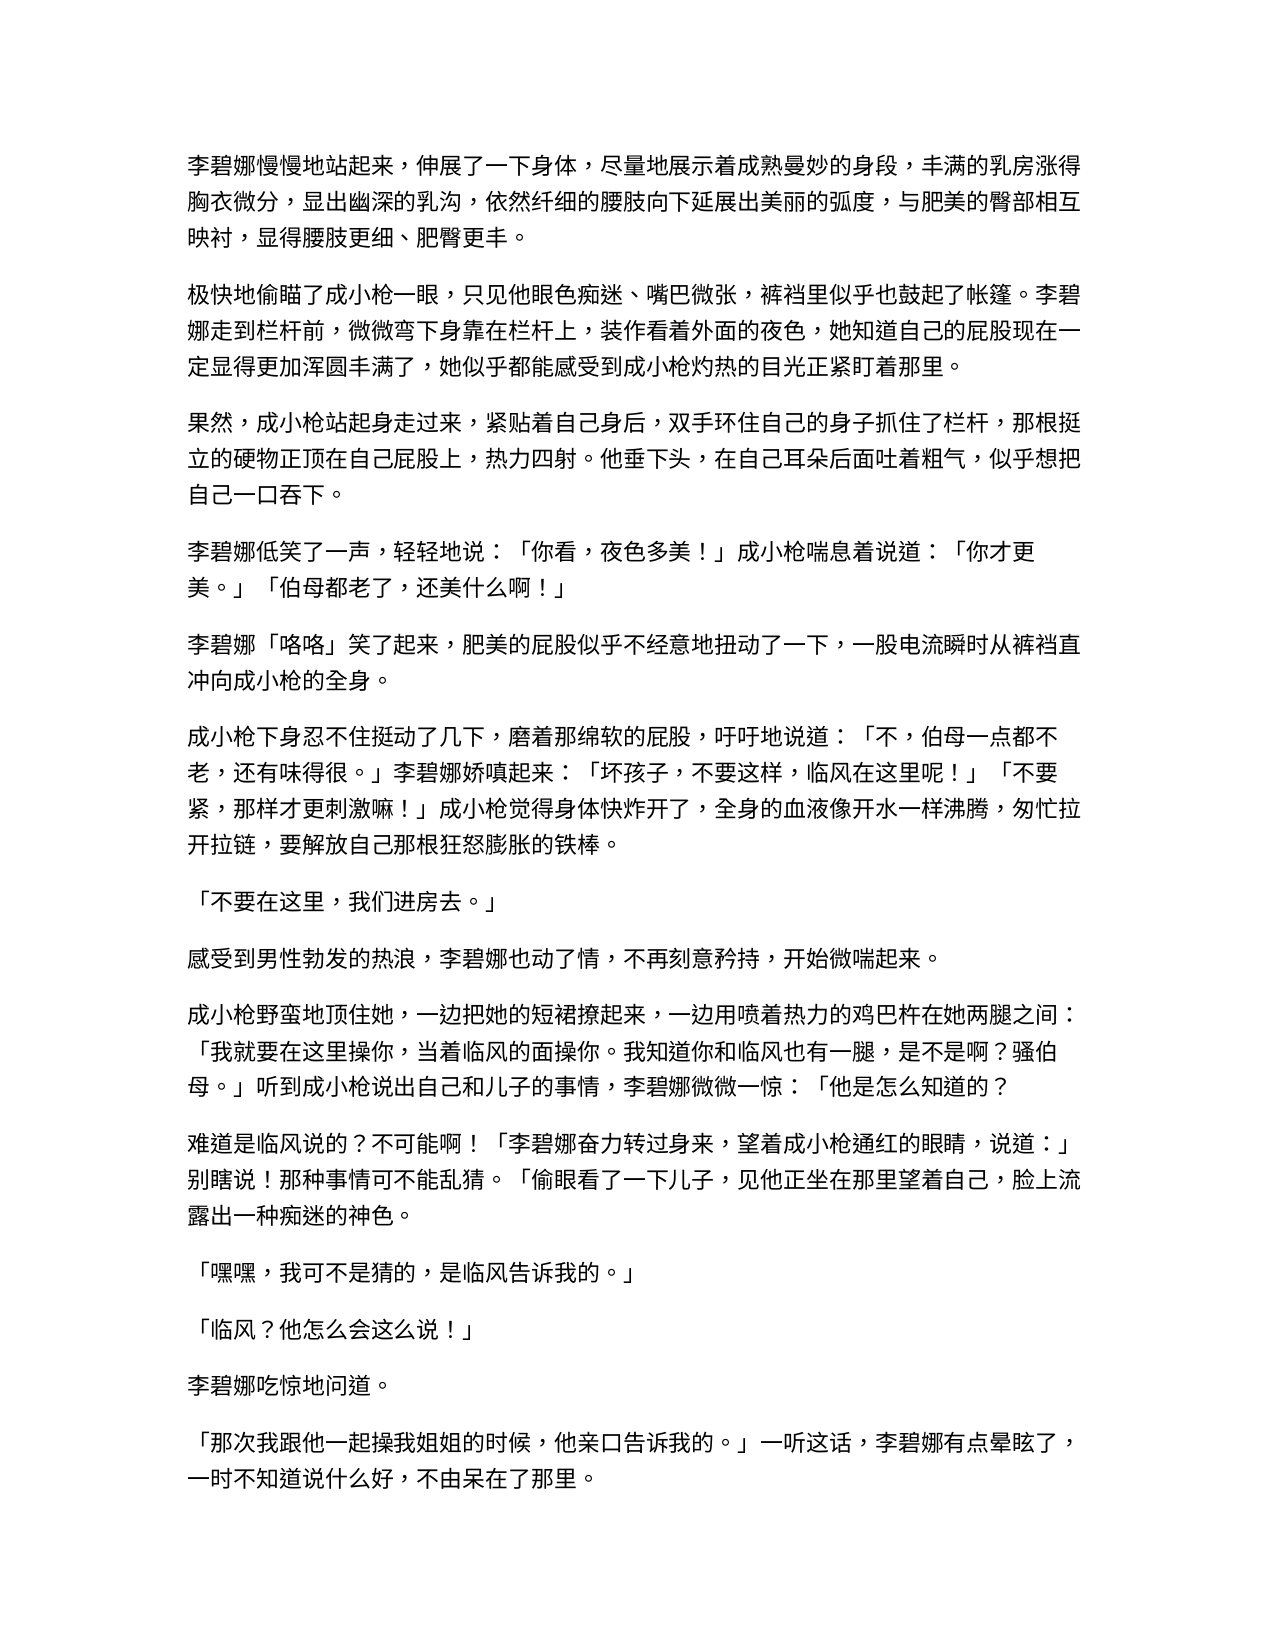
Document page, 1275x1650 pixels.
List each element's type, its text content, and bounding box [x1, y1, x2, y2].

text 「嘿嘿，我可不是猜的，是临风告诉我的。」 [187, 1257, 1087, 1288]
text 感受到男性勃发的热浪，李碧娜也动了情，不再刻意矜持，开始微喘起来。 [187, 943, 1087, 974]
text 成小枪下身忍不住挺动了几下，磨着那绵软的屁股，吁吁地说道：「不，伯母一点都不老，还有味得很。」李碧娜娇嗔起来：「坏孩子，不要这样，临风在这里呢！」「不要紧，那样才更刺激嘛！」成小枪觉得身体快炸开了，全身的血液像开水一样沸腾，匆忙拉开拉链，要解放自己那根狂怒膨胀的铁棒。 [187, 721, 1087, 860]
text 李碧娜吃惊地问道。 [187, 1370, 1087, 1402]
text 李碧娜「咯咯」笑了起来，肥美的屁股似乎不经意地扭动了一下，一股电流瞬时从裤裆直冲向成小枪的全身。 [187, 629, 1087, 696]
text 李碧娜低笑了一声，轻轻地说：「你看，夜色多美！」成小枪喘息着说道：「你才更美。」「伯母都老了，还美什么啊！」 [187, 536, 1087, 603]
text 「临风？他怎么会这么说！」 [187, 1313, 1087, 1345]
text 难道是临风说的？不可能啊！「李碧娜奋力转过身来，望着成小枪通红的眼睛，说道：」别瞎说！那种事情可不能乱猜。「偷眼看了一下儿子，见他正坐在那里望着自己，脸上流露出一种痴迷的神色。 [187, 1128, 1087, 1231]
text 极快地偷瞄了成小枪一眼，只见他眼色痴迷、嘴巴微张，裤裆里似乎也鼓起了帐篷。李碧娜走到栏杆前，微微弯下身靠在栏杆上，装作看着外面的夜色，她知道自己的屁股现在一定显得更加浑圆丰满了，她似乎都能感受到成小枪灼热的目光正紧盯着那里。 [187, 279, 1087, 382]
text 成小枪野蛮地顶住她，一边把她的短裙撩起来，一边用喷着热力的鸡巴杵在她两腿之间：「我就要在这里操你，当着临风的面操你。我知道你和临风也有一腿，是不是啊？骚伯母。」听到成小枪说出自己和儿子的事情，李碧娜微微一惊：「他是怎么知道的？ [187, 999, 1087, 1103]
text 李碧娜慢慢地站起来，伸展了一下身体，尽量地展示着成熟曼妙的身段，丰满的乳房涨得胸衣微分，显出幽深的乳沟，依然纤细的腰肢向下延展出美丽的弧度，与肥美的臀部相互映衬，显得腰肢更细、肥臀更丰。 [187, 150, 1087, 253]
text 「那次我跟他一起操我姐姐的时候，他亲口告诉我的。」一听这话，李碧娜有点晕眩了，一时不知道说什么好，不由呆在了那里。 [187, 1427, 1087, 1494]
text 「不要在这里，我们进房去。」 [187, 886, 1087, 917]
text 果然，成小枪站起身走过来，紧贴着自己身后，双手环住自己的身子抓住了栏杆，那根挺立的硬物正顶在自己屁股上，热力四射。他垂下头，在自己耳朵后面吐着粗气，似乎想把自己一口吞下。 [187, 407, 1087, 510]
